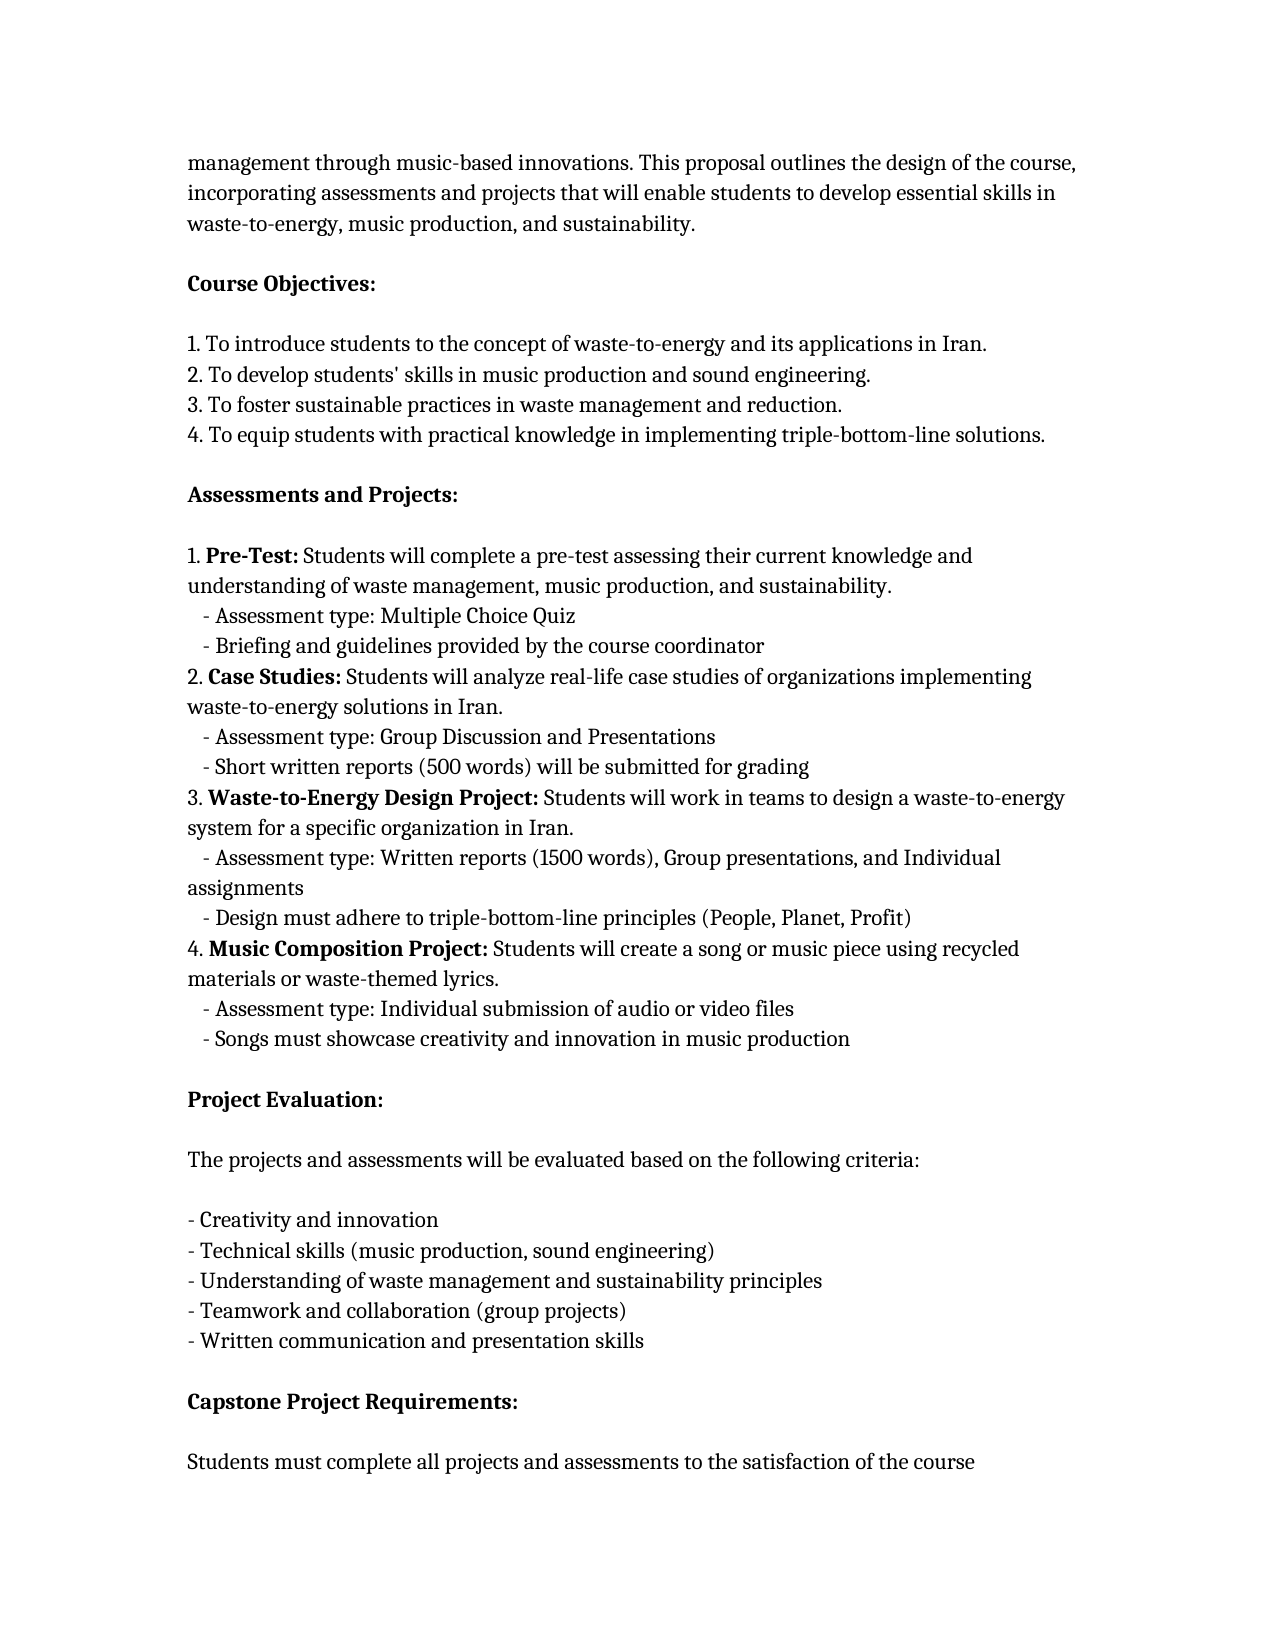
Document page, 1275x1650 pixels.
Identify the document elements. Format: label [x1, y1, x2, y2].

text [187, 150, 1087, 1475]
